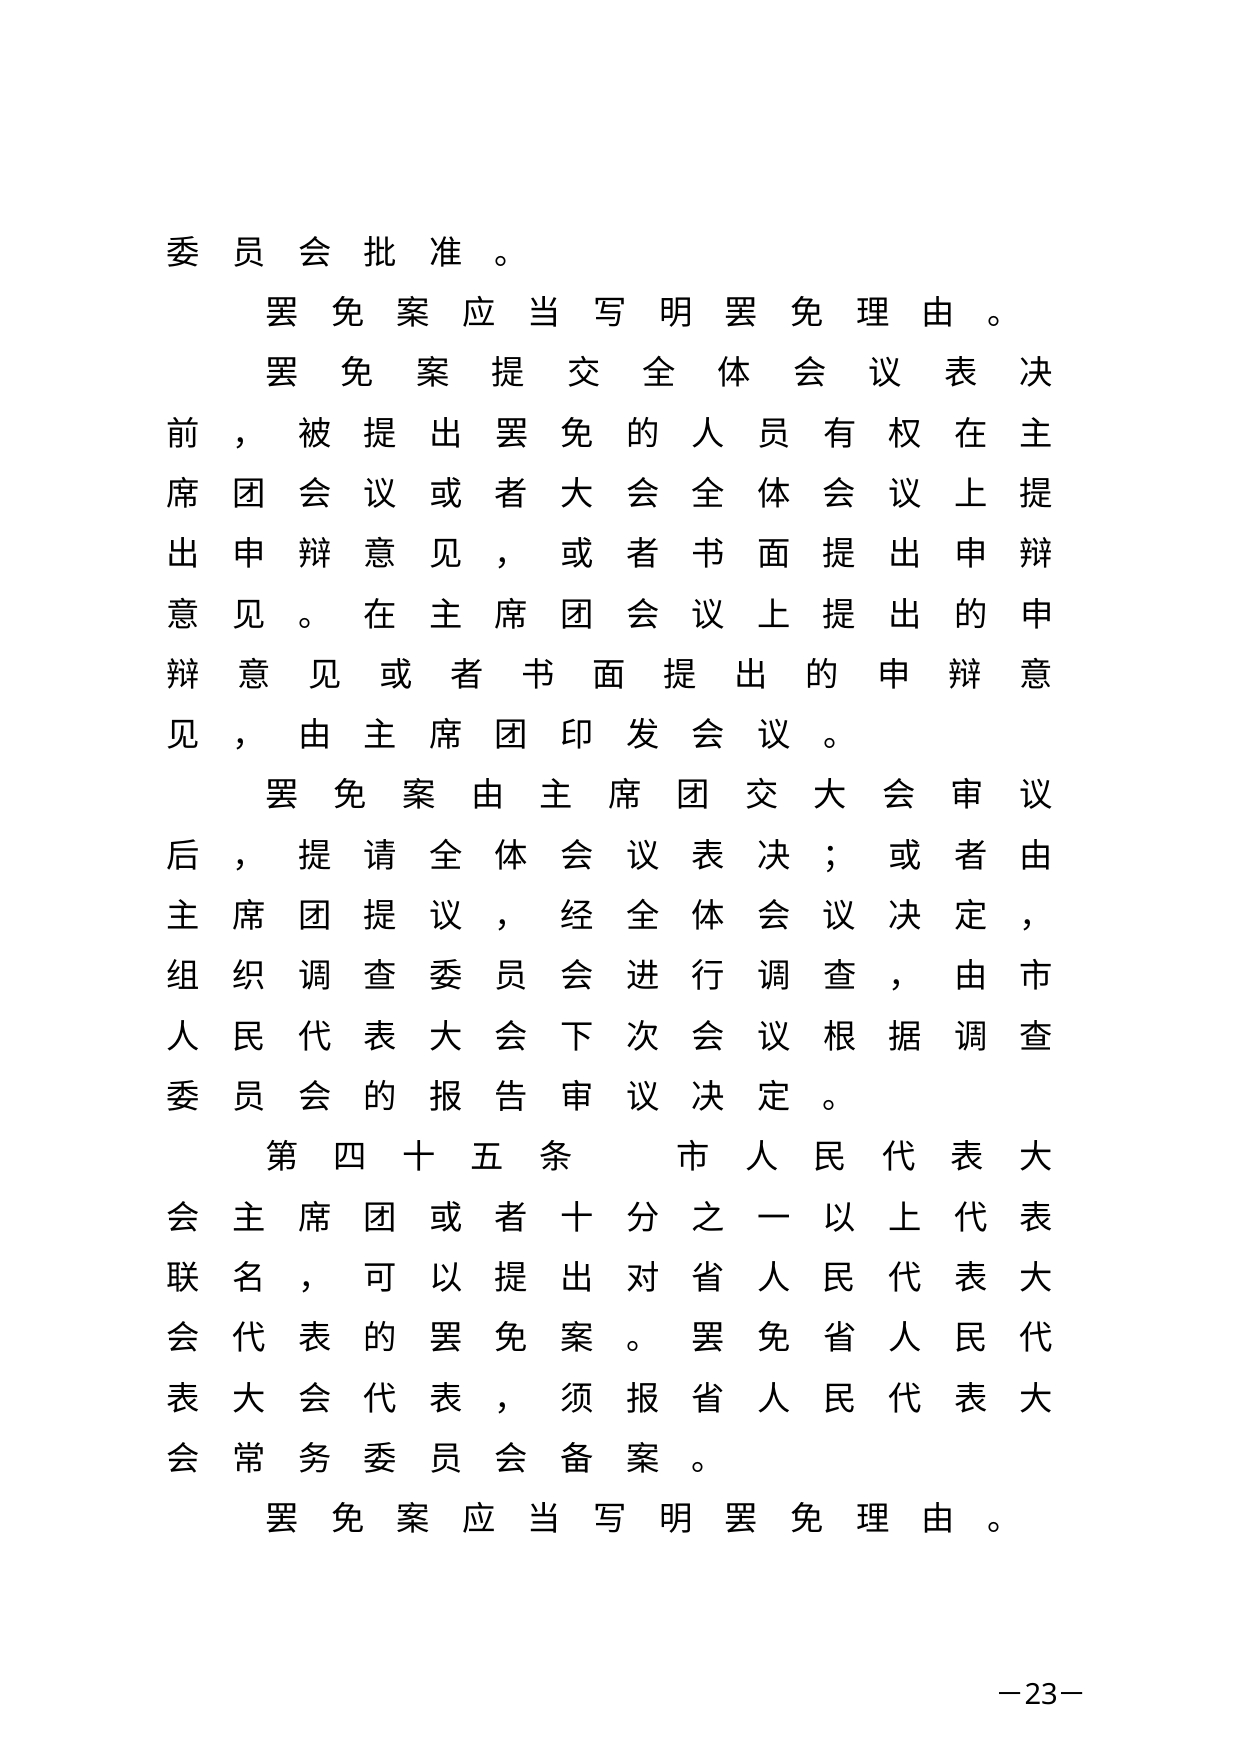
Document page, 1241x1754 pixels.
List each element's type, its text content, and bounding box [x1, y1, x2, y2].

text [167, 219, 1085, 280]
text 罢免案由主席团交大会审议后，提请全体会议表决；或者由主席团提议，经全体会议决定，组织调查委员会进行调查，由市人民代表大会下次会议根据调查委员会的报告审议决定。 [167, 762, 1085, 1124]
text 罢免案应当写明罢免理由。 [167, 1486, 1085, 1546]
text 第四十五条 市人民代表大会主席团或者十分之一以上代表联名，可以提出对省人民代表大会代表的罢免案。罢免省人民代表大会代表，须报省人民代表大会常务委员会备案。 [167, 1124, 1085, 1486]
text 罢免案应当写明罢免理由。 [167, 280, 1085, 340]
text 罢免案提交全体会议表决前，被提出罢免的人员有权在主席团会议或者大会全体会议上提出申辩意见，或者书面提出申辩意见。在主席团会议上提出的申辩意见或者书面提出的申辩意见，由主席团印发会议。 [167, 340, 1085, 762]
